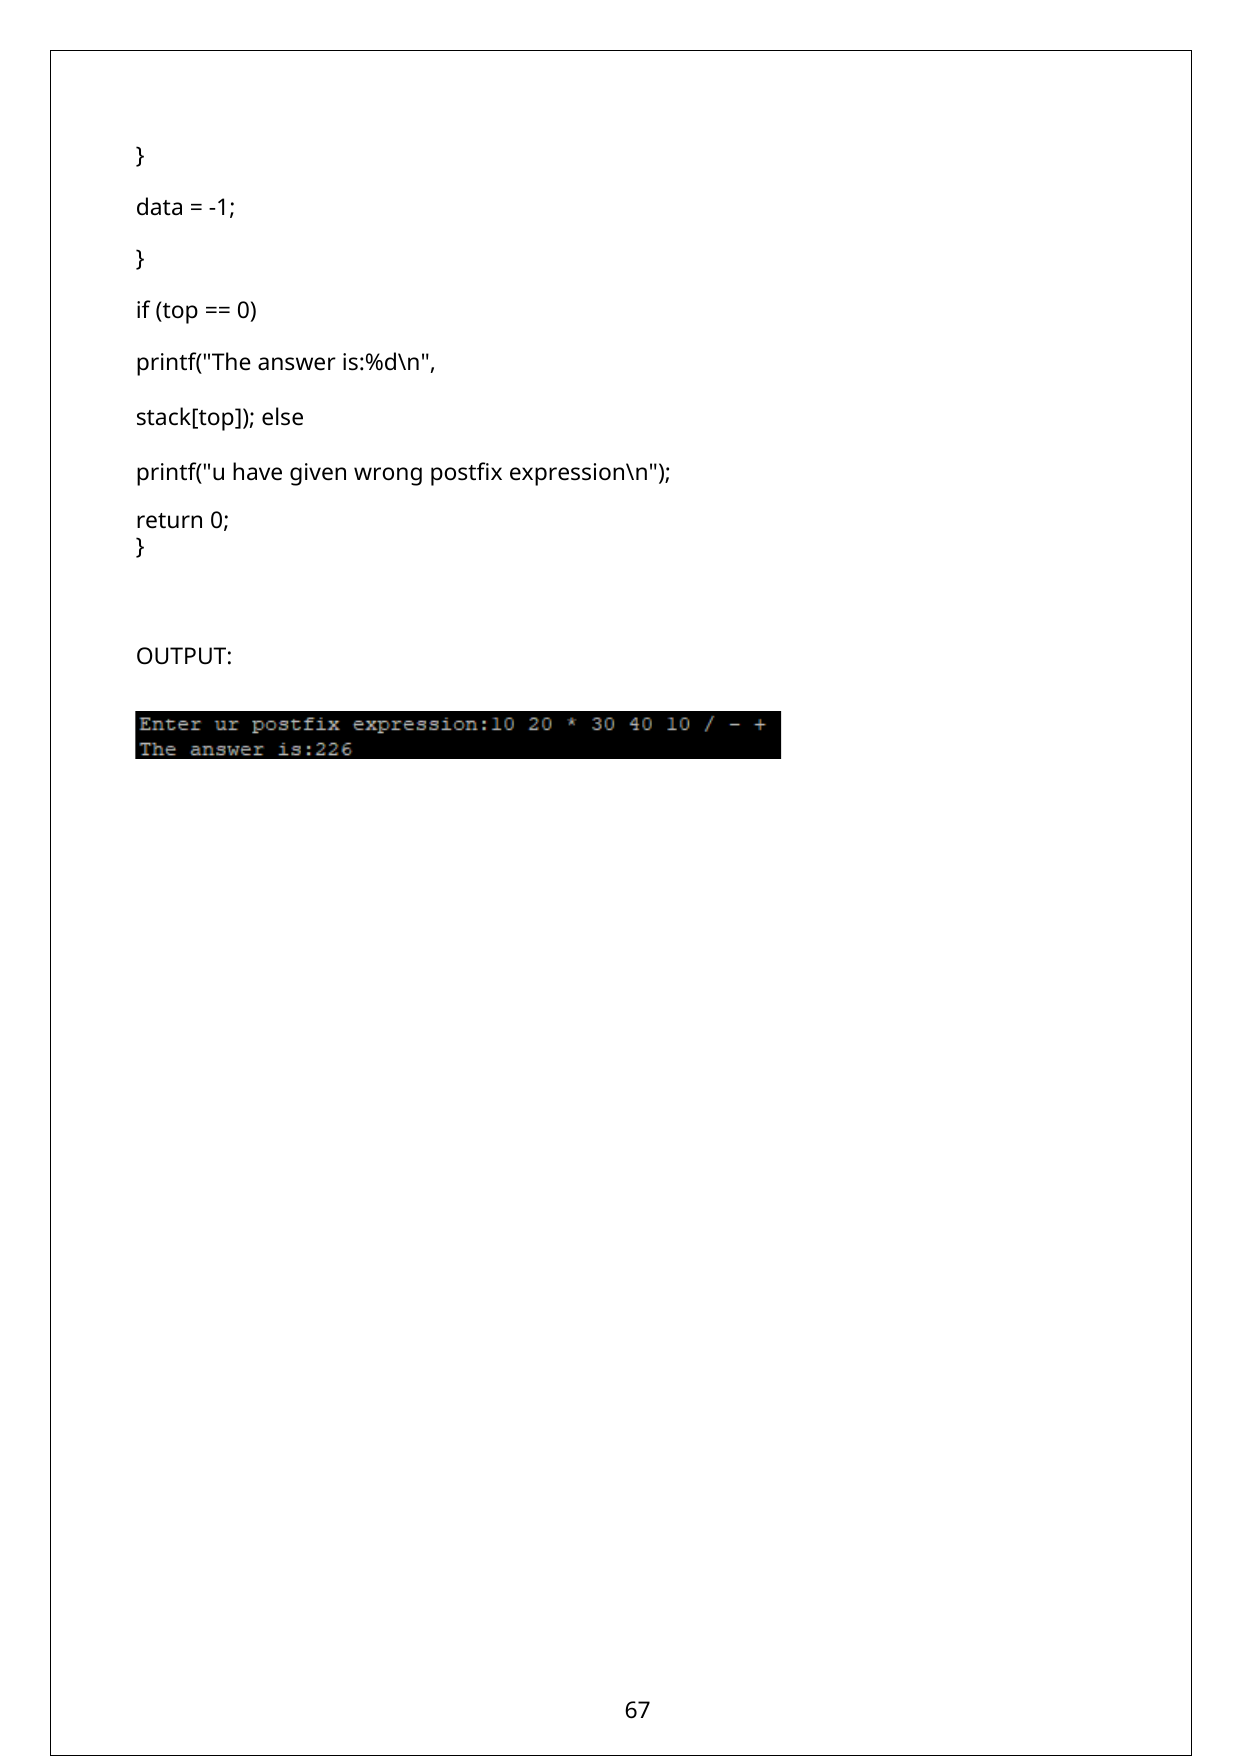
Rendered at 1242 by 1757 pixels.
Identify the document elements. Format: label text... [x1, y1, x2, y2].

text } [136, 242, 1162, 273]
text return 0; [136, 507, 1162, 534]
text if (top == 0) [136, 294, 1162, 325]
picture [135, 711, 782, 759]
text OUTPUT: [136, 640, 1162, 671]
text } [136, 139, 1162, 170]
text data = -1; [136, 191, 1162, 222]
text } [136, 534, 1162, 560]
text printf("The answer is:%d\n", stack[top]); else [136, 346, 538, 432]
text printf("u have given wrong postfix expression\n"); [136, 456, 1162, 487]
